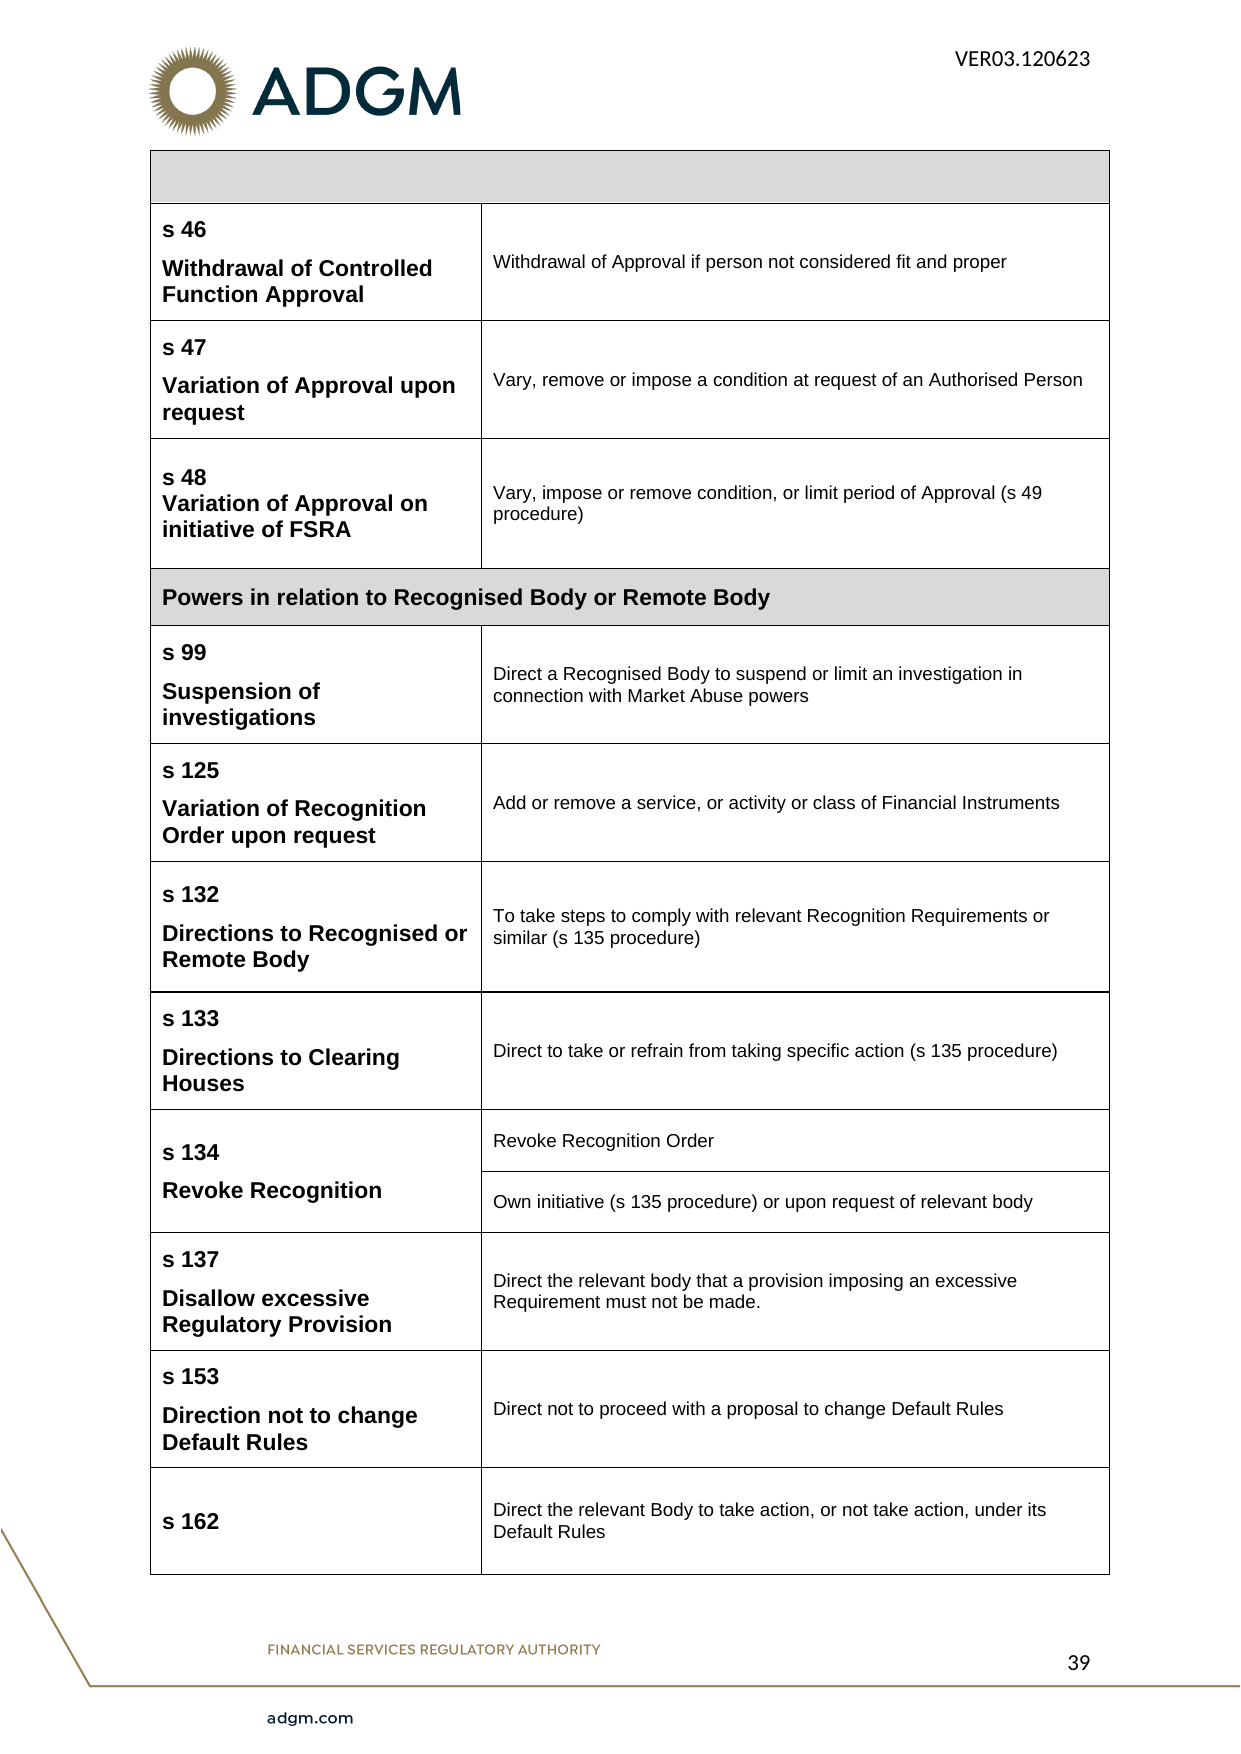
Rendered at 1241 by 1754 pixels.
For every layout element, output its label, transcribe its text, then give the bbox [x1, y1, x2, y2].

table_cell s 153 Direction not to change Default Rules [151, 1351, 481, 1467]
table_cell s 47 Variation of Approval upon request [151, 321, 481, 438]
table_cell To take steps to comply with relevant Recognition Requirements or similar (s 135 procedure) [482, 862, 1109, 991]
table_cell s 99 Suspension of investigations [151, 626, 481, 743]
picture [148, 47, 461, 136]
table_cell s 133 Directions to Clearing Houses [151, 993, 481, 1109]
table_cell Vary, impose or remove condition, or limit period of Approval (s 49 procedure) [482, 439, 1109, 567]
table_cell s 46 Withdrawal of Controlled Function Approval [151, 204, 481, 320]
table_cell Direct the relevant body that a provision imposing an excessive Requirement must not be made. [482, 1233, 1109, 1350]
table_cell Direct to take or refrain from taking specific action (s 135 procedure) [482, 993, 1109, 1109]
table_cell Powers in relation to Recognised Body or Remote Body [151, 569, 1109, 625]
table_cell s 132 Directions to Recognised or Remote Body [151, 862, 481, 991]
table_cell Withdrawal of Approval if person not considered fit and proper [482, 204, 1109, 320]
table_cell s 125 Variation of Recognition Order upon request [151, 744, 481, 861]
table_cell s 48 Variation of Approval on initiative of FSRA [151, 439, 481, 567]
table_cell Direct a Recognised Body to suspend or limit an investigation in connection with Market Abuse powers [482, 626, 1109, 743]
table_cell Add or remove a service, or activity or class of Financial Instruments [482, 744, 1109, 861]
table_cell s 134 Revoke Recognition [151, 1110, 481, 1232]
table_cell Direct the relevant Body to take action, or not take action, under its Default Rules [482, 1468, 1109, 1573]
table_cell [151, 151, 1109, 202]
table_cell s 137 Disallow excessive Regulatory Provision [151, 1233, 481, 1350]
table_cell Own initiative (s 135 procedure) or upon request of relevant body [482, 1172, 1109, 1232]
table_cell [151, 1468, 481, 1573]
table_cell Direct not to proceed with a proposal to change Default Rules [482, 1351, 1109, 1467]
table_cell Revoke Recognition Order [482, 1110, 1109, 1171]
table_cell Vary, remove or impose a condition at request of an Authorised Person [482, 321, 1109, 438]
picture [1, 1497, 1241, 1754]
